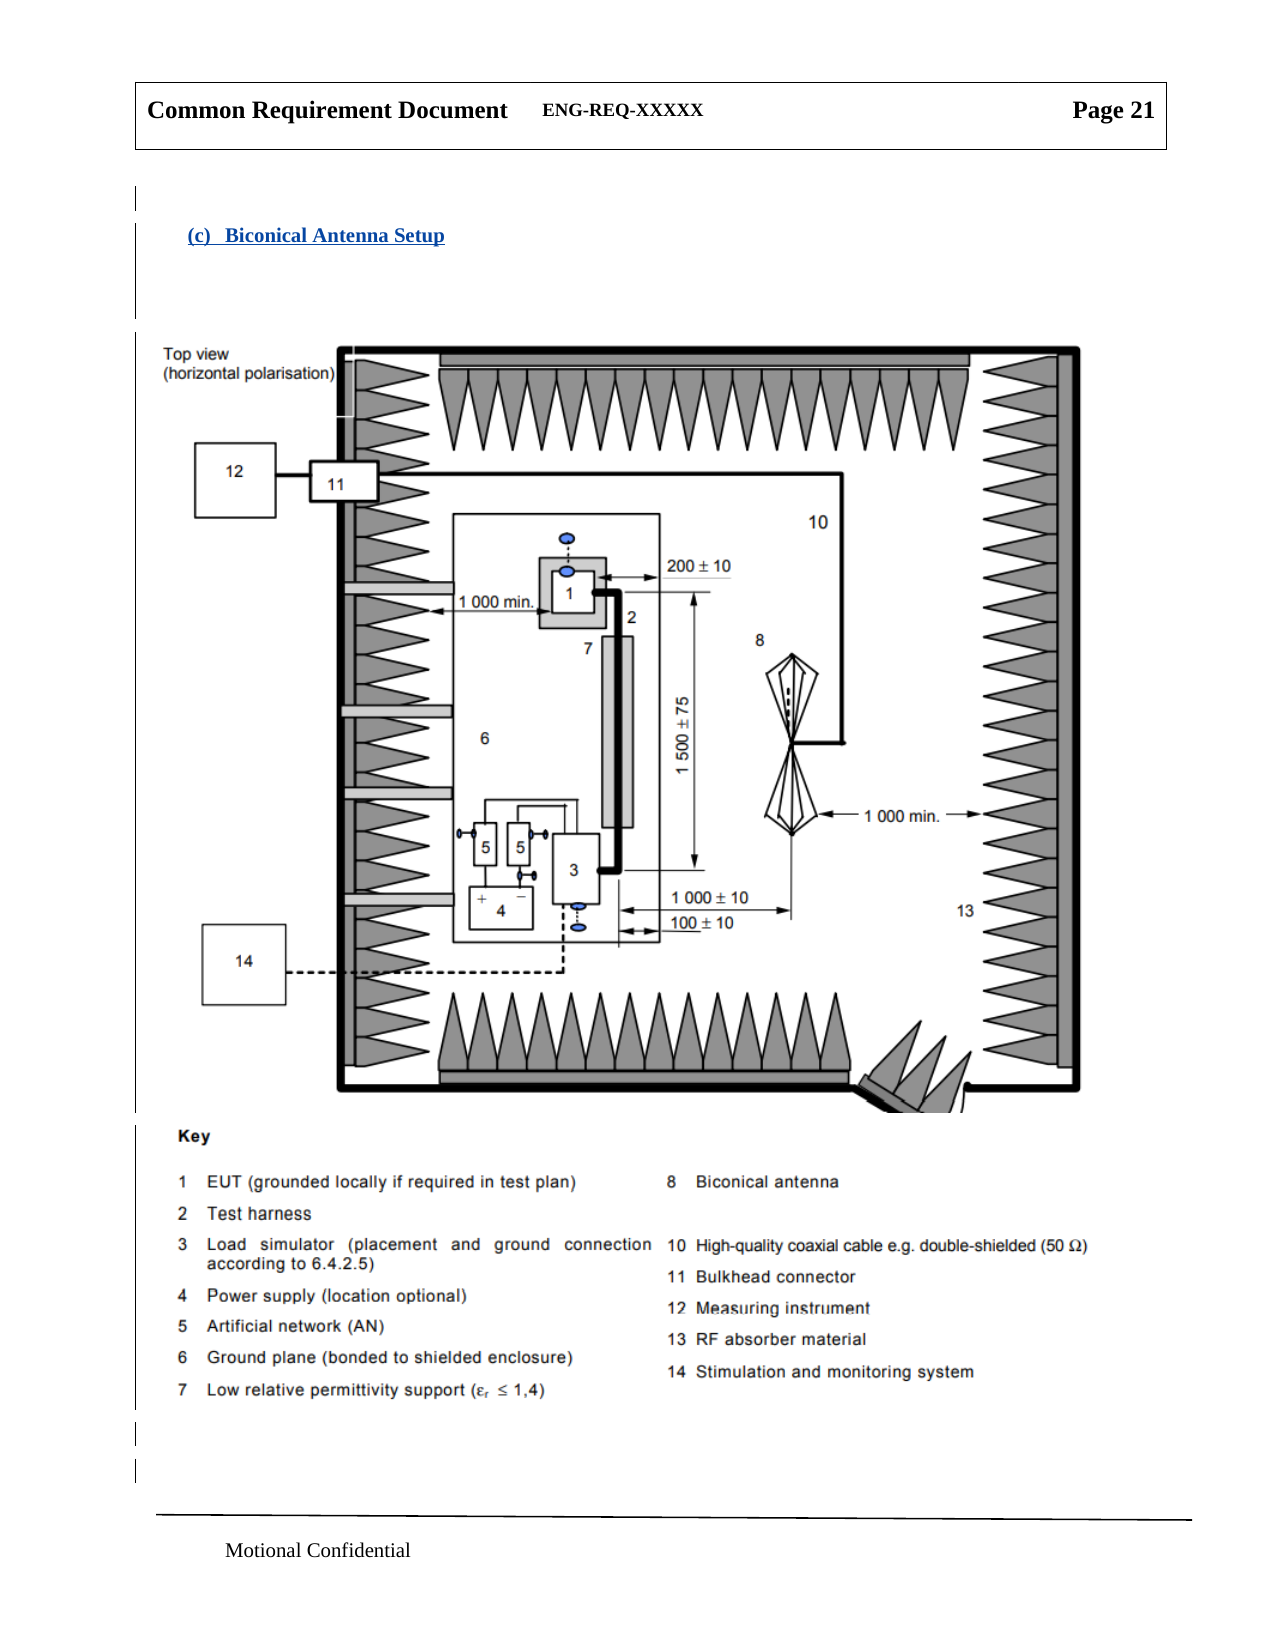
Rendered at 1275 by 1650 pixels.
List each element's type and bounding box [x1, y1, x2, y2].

picture [150, 1125, 1091, 1410]
picture [150, 331, 1091, 1113]
